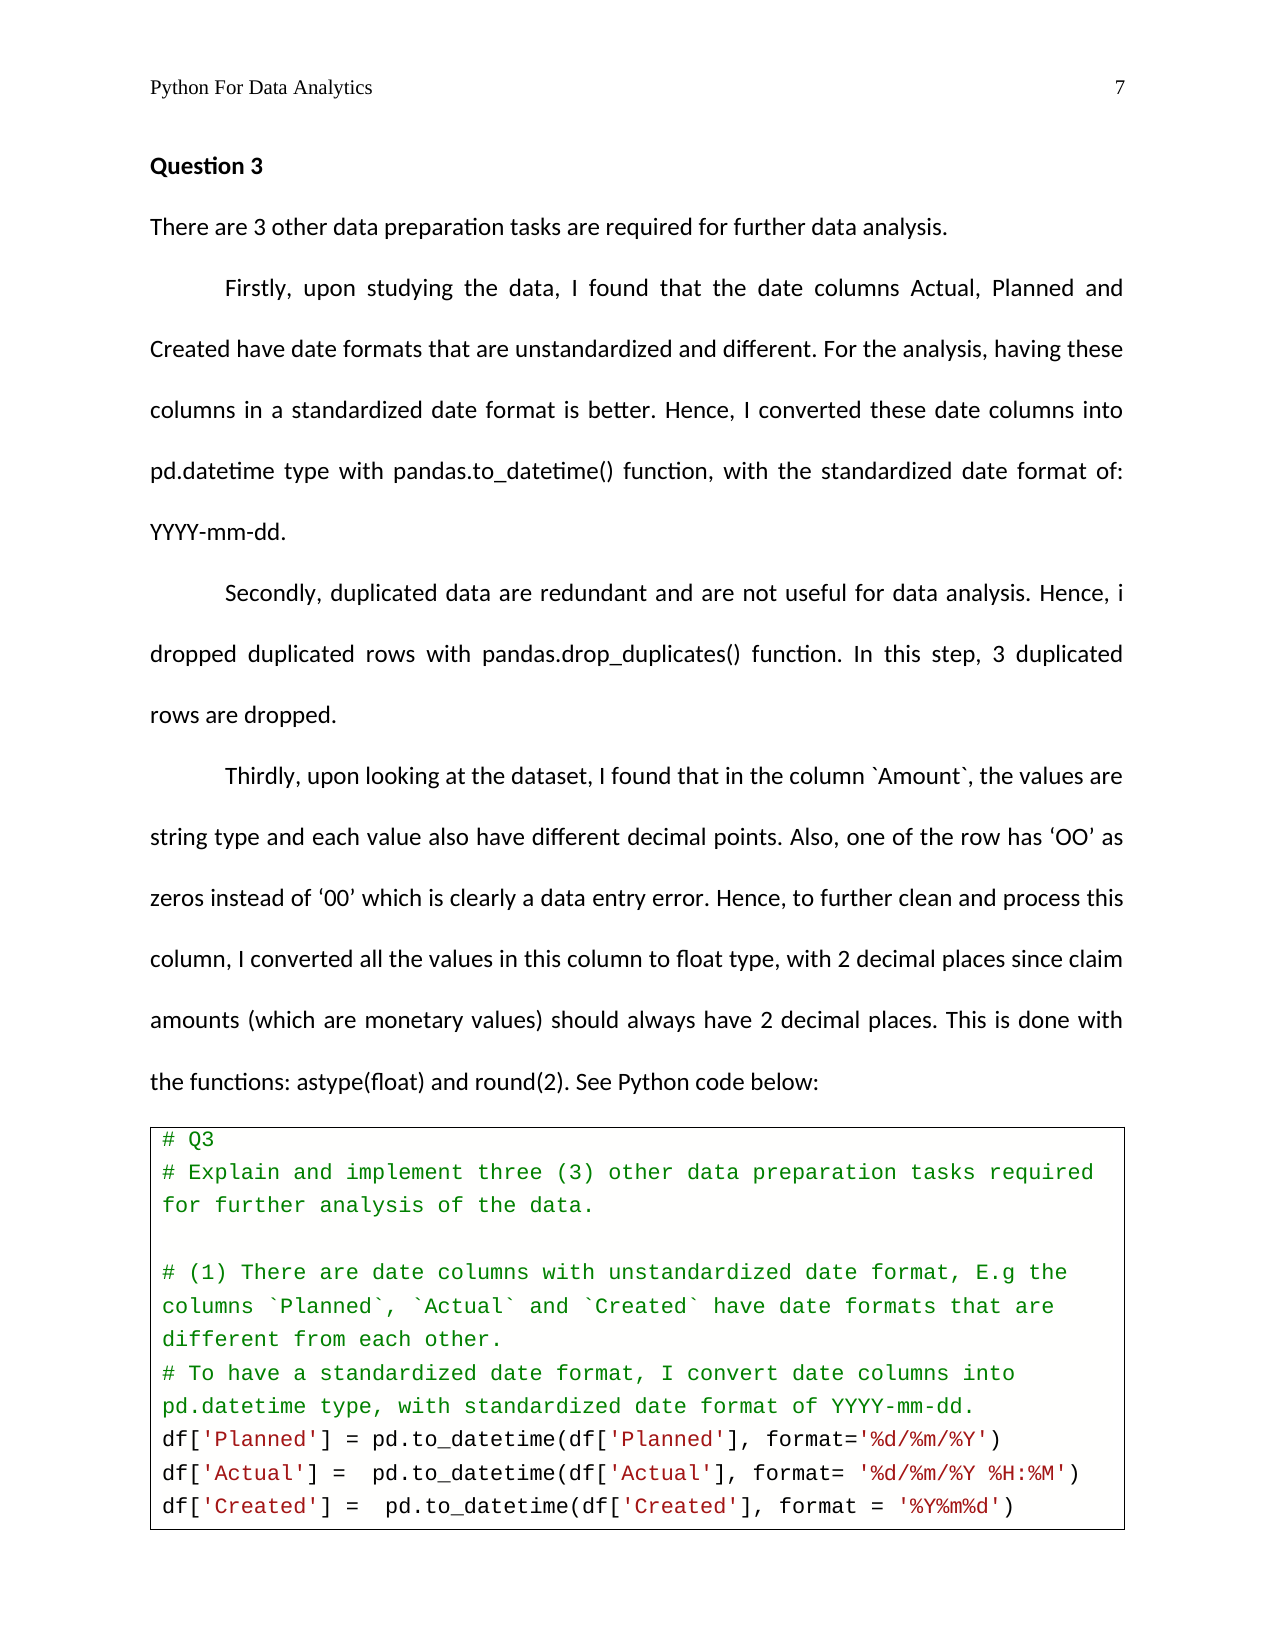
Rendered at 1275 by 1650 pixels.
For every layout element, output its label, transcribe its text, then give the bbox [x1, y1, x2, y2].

text There are 3 other data preparation tasks are required for further data analysis. [150, 211, 1125, 242]
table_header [151, 1128, 1124, 1529]
text Thirdly, upon looking at the dataset, I found that in the column `Amount`, the values are string type and each value also have different decimal points. Also, one of the row has ‘OO’ as zeros instead of ‘00’ which is clearly a data entry error. Hence, to further clean and process this column, I converted all the values in this column to float type, with 2 decimal places since claim amounts (which are monetary values) should always have 2 decimal places. This is done with the functions: astype(float) and round(2). See Python code below: [150, 760, 1125, 1096]
text Secondly, duplicated data are redundant and are not useful for data analysis. Hence, i dropped duplicated rows with pandas.drop_duplicates() function. In this step, 3 duplicated rows are dropped. [150, 577, 1125, 730]
text Firstly, upon studying the data, I found that the date columns Actual, Planned and Created have date formats that are unstandardized and different. For the analysis, having these columns in a standardized date format is better. Hence, I converted these date columns into pd.datetime type with pandas.to_datetime() function, with the standardized date format of: YYYY-mm-dd. [150, 272, 1125, 547]
subtitle Question 3 [150, 150, 1125, 181]
